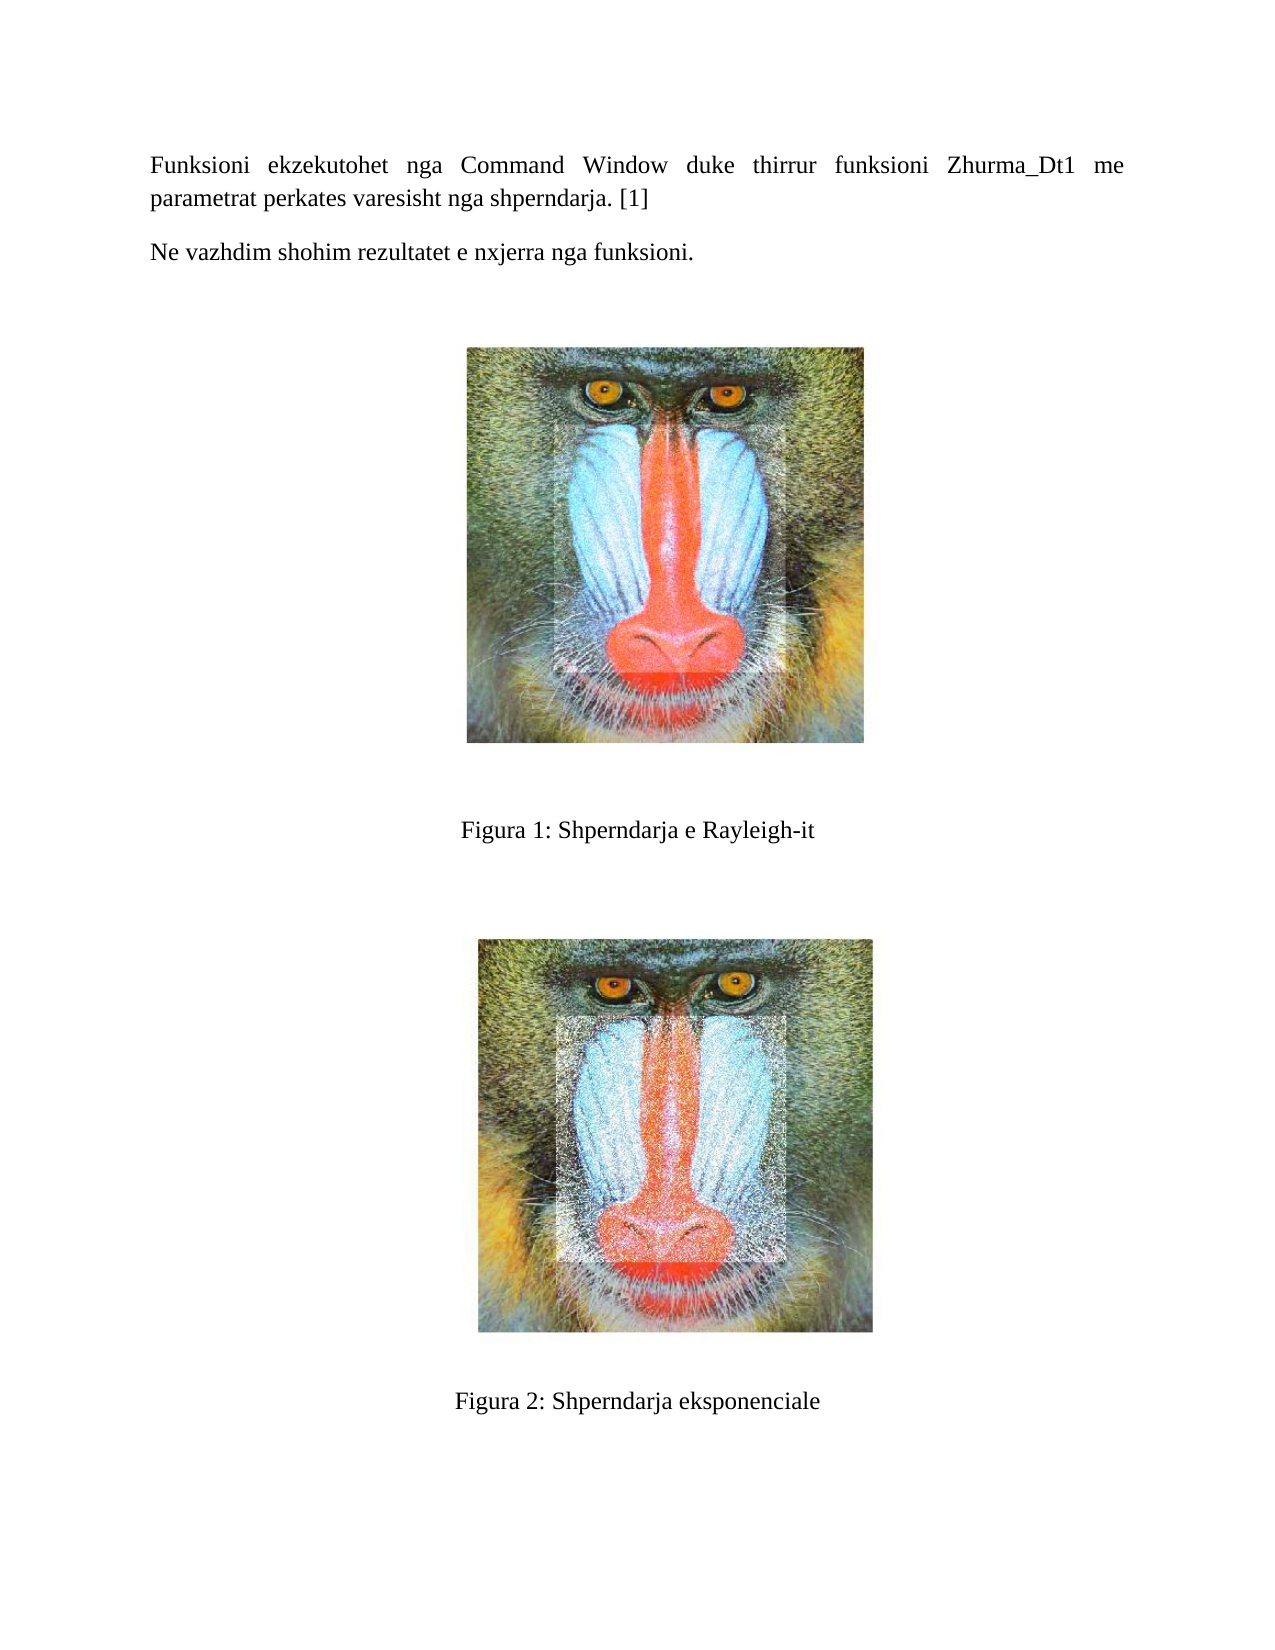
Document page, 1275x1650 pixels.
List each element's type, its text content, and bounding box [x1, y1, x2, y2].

text Figura 1: Shperndarja e Rayleigh-it [150, 815, 1125, 844]
text Funksioni ekzekutohet nga Command Window duke thirrur funksioni Zhurma_Dt1 me parametrat perkates varesisht nga shperndarja. [150, 150, 1125, 212]
text Ne vazhdim shohim rezultatet e nxjerra nga funksioni. [150, 237, 1125, 266]
picture [386, 311, 943, 796]
text Figura 2: Shperndarja eksponenciale [150, 1386, 1125, 1415]
picture [339, 903, 989, 1385]
